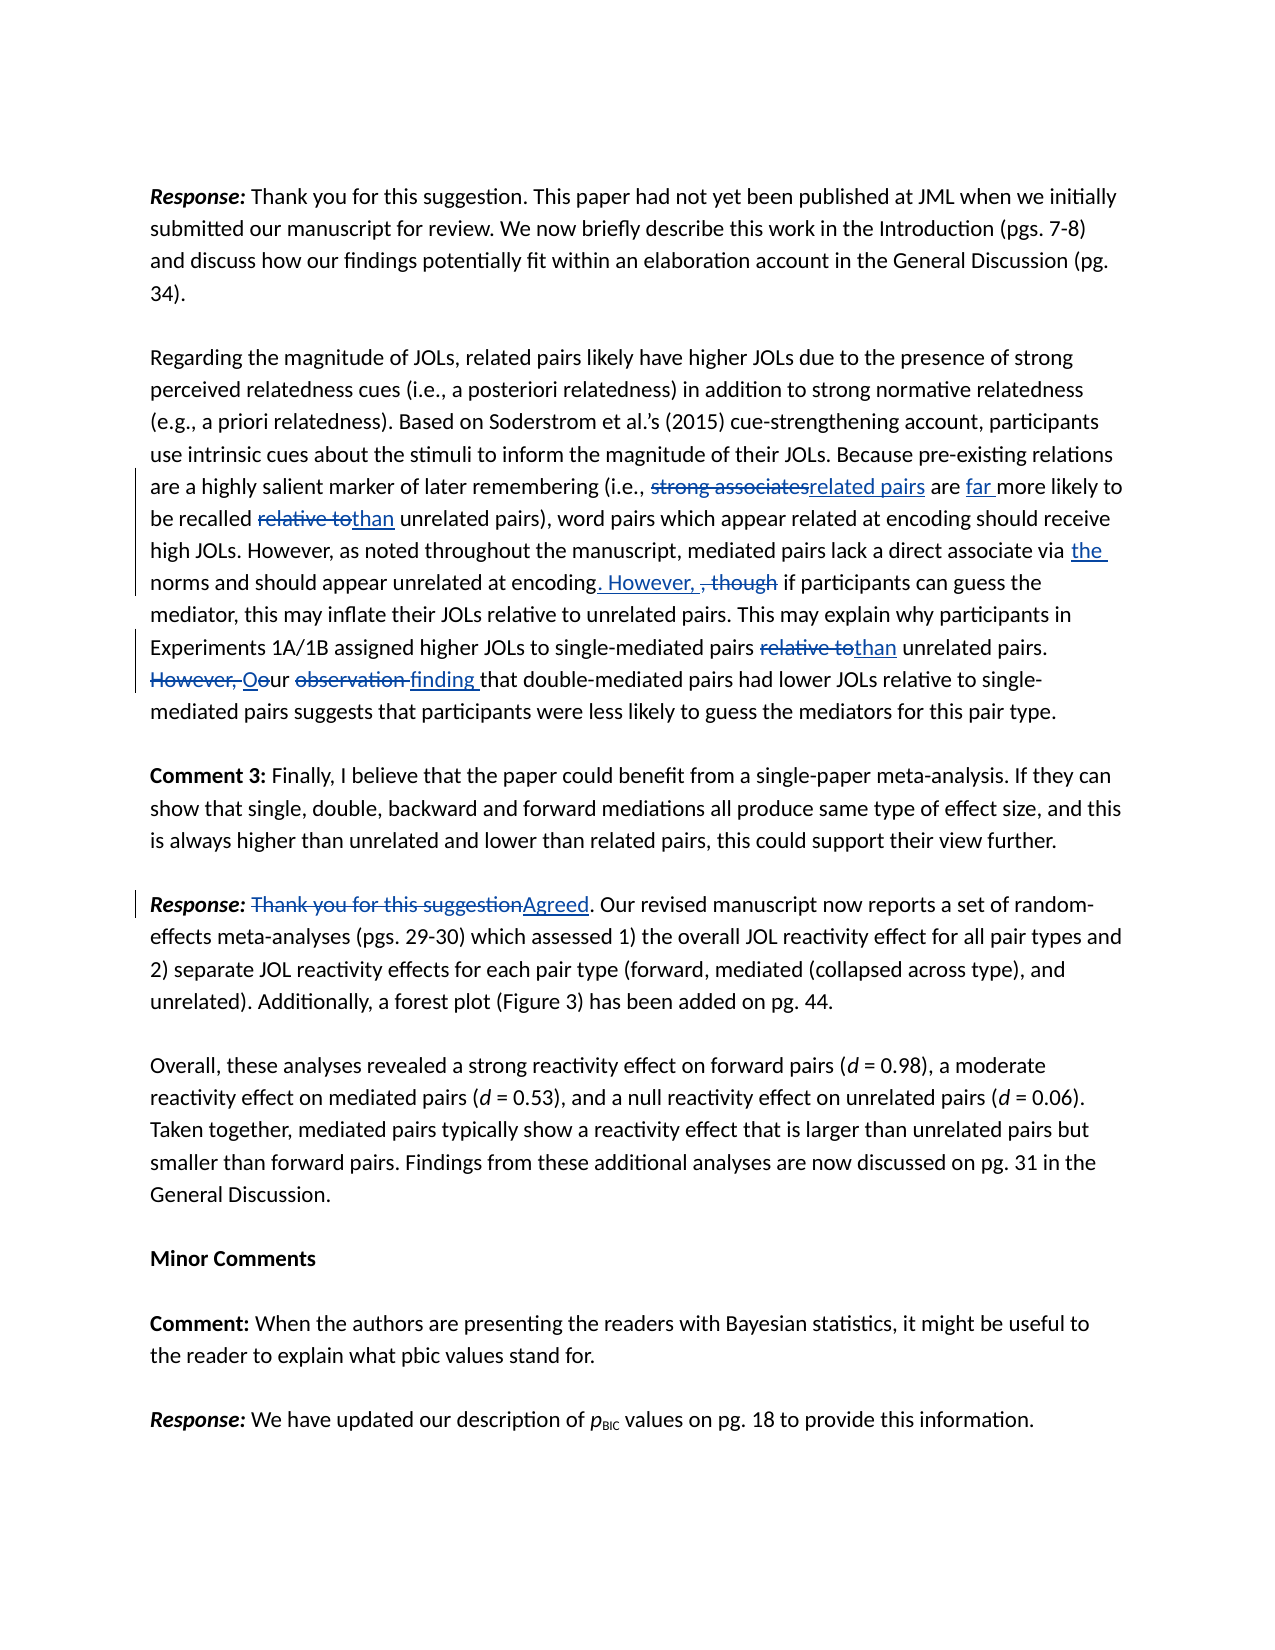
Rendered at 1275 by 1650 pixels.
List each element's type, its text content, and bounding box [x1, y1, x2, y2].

text Comment 3: Finally, I believe that the paper could benefit from a single-paper meta-analysis. If they can show that single, double, backward and forward mediations all produce same type of effect size, and this is always higher than unrelated and lower than related pairs, this could support their view further. [150, 729, 1125, 854]
text Response: We have updated our description of pBIC values on pg. 18 to provide this information. [150, 1405, 1125, 1433]
text Overall, these analyses revealed a strong reactivity effect on forward pairs (d = 0.98), a moderate reactivity effect on mediated pairs (d = 0.53), and a null reactivity effect on unrelated pairs (d = 0.06). Taken together, mediated pairs typically show a reactivity effect that is larger than unrelated pairs but smaller than forward pairs. Findings from these additional analyses are now discussed on pg. 31 in the General Discussion. [150, 1051, 1125, 1208]
text Comment: When the authors are presenting the readers with Bayesian statistics, it might be useful to the reader to explain what pbic values stand for. [150, 1277, 1125, 1369]
text Minor Comments [150, 1212, 1125, 1272]
text Response: Thank you for this suggestion. This paper had not yet been published at JML when we initially submitted our manuscript for review. We now briefly describe this work in the Introduction (pgs. 7-8) and discuss how our findings potentially fit within an elaboration account in the General Discussion (pg. 34). [150, 182, 1125, 307]
text Regarding the magnitude of JOLs, related pairs likely have higher JOLs due to the presence of strong perceived relatedness cues (i.e., a posteriori relatedness) in addition to strong normative relatedness (e.g., a priori relatedness). Based on Soderstrom et al.’s (2015) cue-strengthening account, participants use intrinsic cues about the stimuli to inform the magnitude of their JOLs. Because pre-existing relations are a highly salient marker of later remembering (i.e., are more likely to be recalled unrelated pairs), word pairs which appear related at encoding should receive high JOLs. However, as noted throughout the manuscript, mediated pairs lack a direct associate via norms and should appear unrelated at encoding if participants can guess the mediator, this may inflate their JOLs relative to unrelated pairs. This may explain why participants in Experiments 1A/1B assigned higher JOLs to single-mediated pairs unrelated pairs. ur that double-mediated pairs had lower JOLs relative to single-mediated pairs suggests that participants were less likely to guess the mediators for this pair type. [150, 343, 1125, 725]
text Response: . Our revised manuscript now reports a set of random-effects meta-analyses (pgs. 29-30) which assessed 1) the overall JOL reactivity effect for all pair types and 2) separate JOL reactivity effects for each pair type (forward, mediated (collapsed across type), and unrelated). Additionally, a forest plot (Figure 3) has been added on pg. 44. [150, 890, 1125, 1015]
